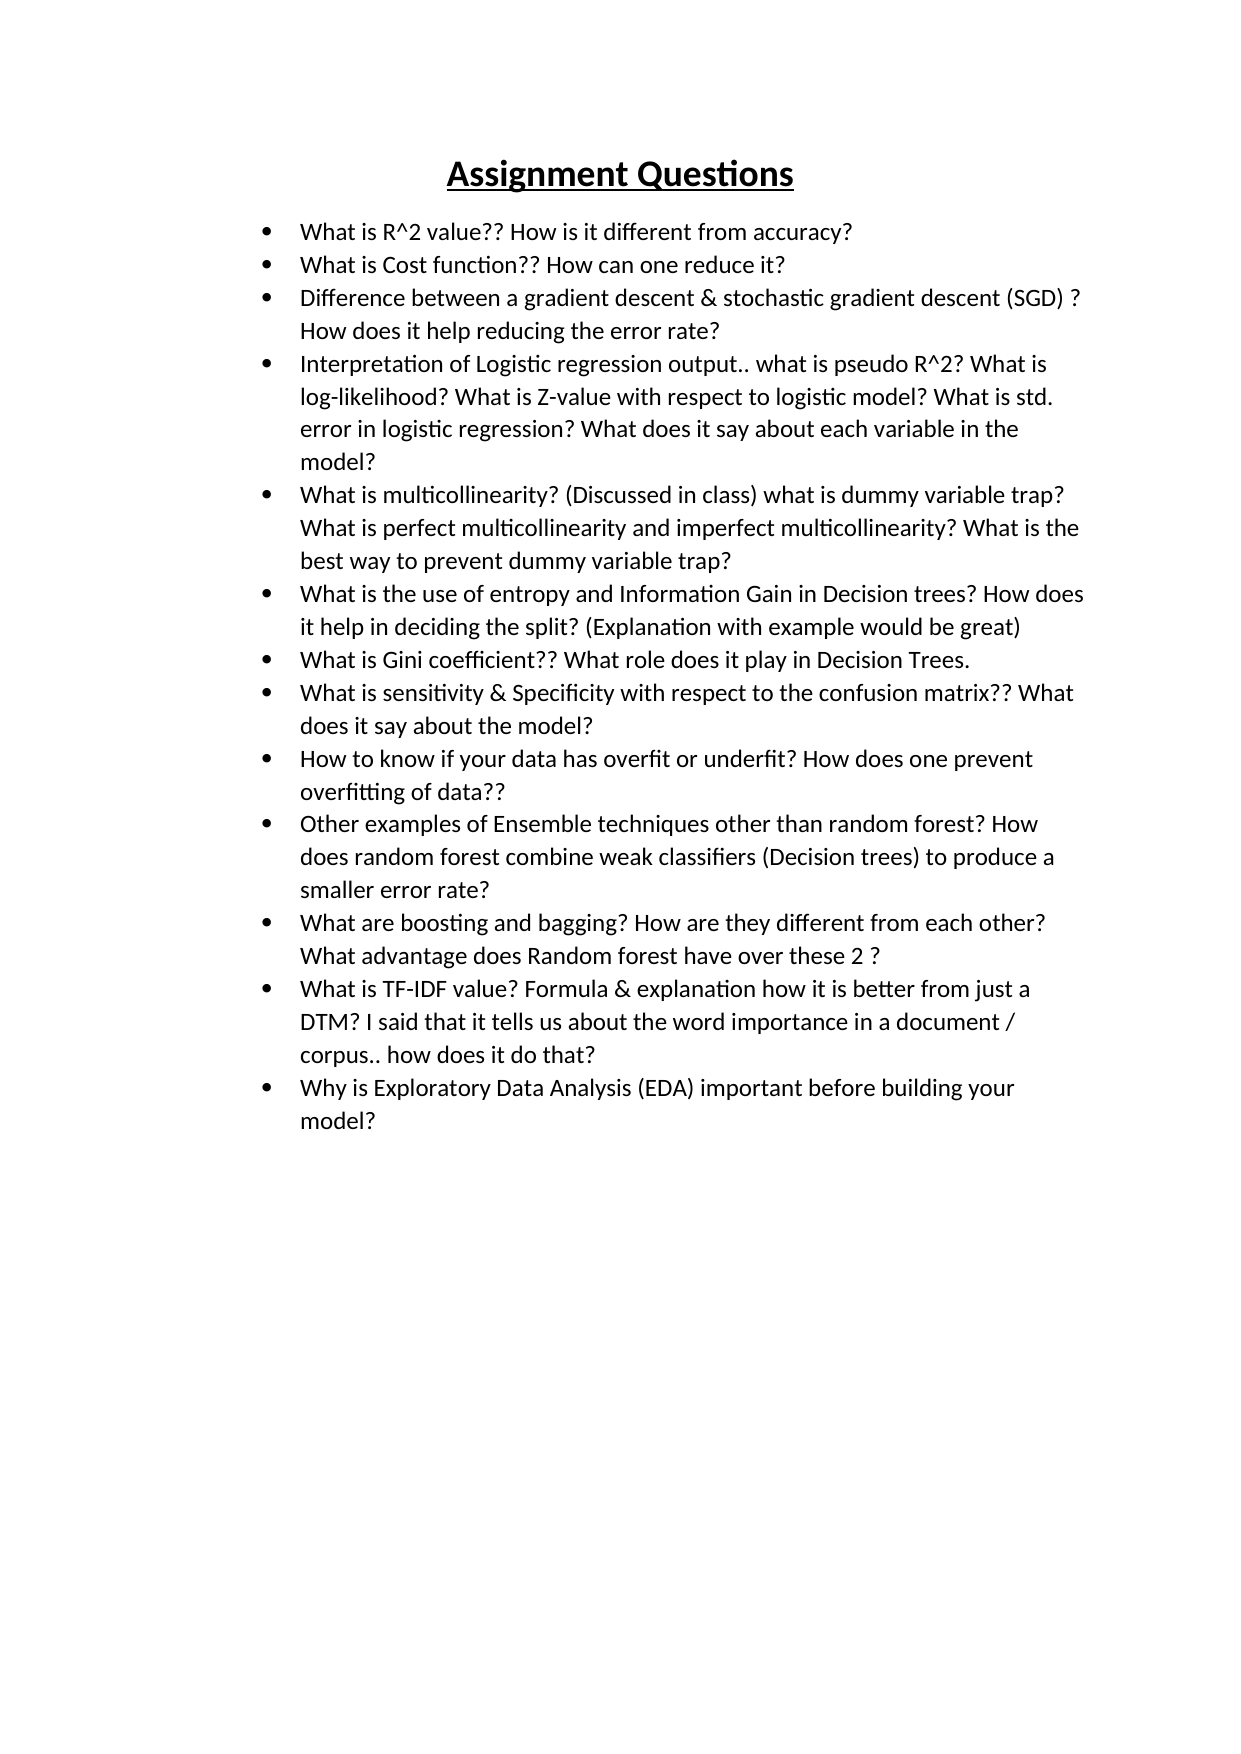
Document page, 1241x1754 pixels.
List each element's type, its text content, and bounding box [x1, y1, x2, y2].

list What is sensitivity & Specificity with respect to the confusion matrix?? What does it say about the model? [262, 677, 1090, 740]
text Assignment Questions [150, 150, 1090, 196]
list What are boosting and bagging? How are they different from each other? What advantage does Random forest have over these 2 ? [262, 907, 1090, 971]
list What is Gini coefficient?? What role does it play in Decision Trees. [262, 644, 1090, 674]
list Difference between a gradient descent & stochastic gradient descent (SGD) ? How does it help reducing the error rate? [262, 282, 1090, 345]
list What is TF-IDF value? Formula & explanation how it is better from just a DTM? I said that it tells us about the word importance in a document / corpus.. how does it do that? [262, 973, 1090, 1069]
list What is multicollinearity? (Discussed in class) what is dummy variable trap? What is perfect multicollinearity and imperfect multicollinearity? What is the best way to prevent dummy variable trap? [262, 479, 1090, 576]
list How to know if your data has overfit or underfit? How does one prevent overfitting of data?? [262, 743, 1090, 806]
list What is R^2 value?? How is it different from accuracy? [262, 216, 1090, 247]
list Other examples of Ensemble techniques other than random forest? How does random forest combine weak classifiers (Decision trees) to produce a smaller error rate? [262, 809, 1090, 905]
list What is Cost function?? How can one reduce it? [262, 249, 1090, 279]
list Why is Exploratory Data Analysis (EDA) important before building your model? [262, 1072, 1090, 1135]
list What is the use of entropy and Information Gain in Decision trees? How does it help in deciding the split? (Explanation with example would be great) [262, 578, 1090, 642]
list Interpretation of Logistic regression output.. what is pseudo R^2? What is log-likelihood? What is Z-value with respect to logistic model? What is std. error in logistic regression? What does it say about each variable in the model? [262, 348, 1090, 477]
